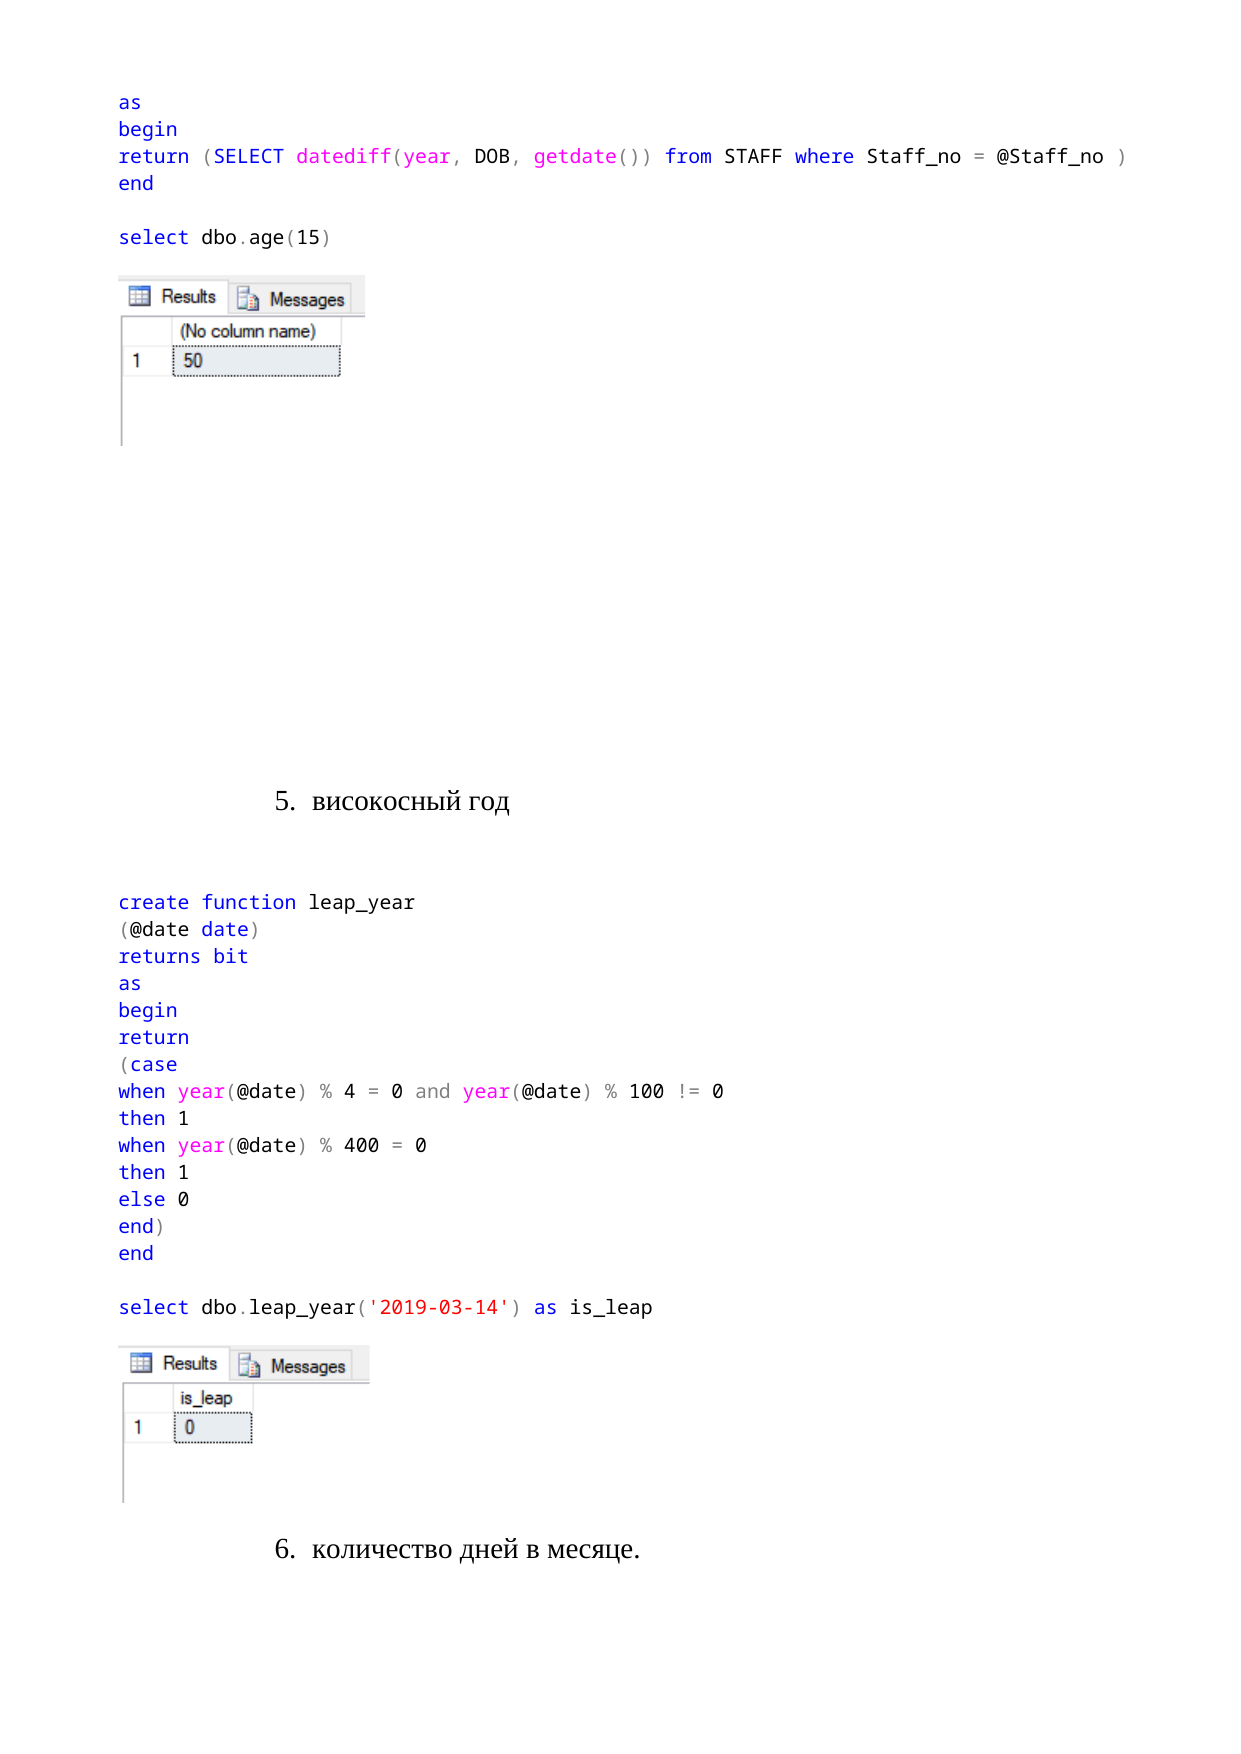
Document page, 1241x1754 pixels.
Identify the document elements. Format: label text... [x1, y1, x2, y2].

text select dbo.age(15) [118, 223, 1164, 251]
text then 1 [118, 1104, 1164, 1131]
text (@date date) [118, 916, 1164, 942]
text else 0 [118, 1185, 1164, 1212]
text when year(@date) % 400 = 0 [118, 1131, 1164, 1158]
text (case [118, 1050, 1164, 1077]
picture [118, 275, 365, 446]
text returns bit [118, 942, 1164, 969]
text return [118, 1023, 1164, 1050]
text as [118, 89, 1164, 116]
text as [118, 969, 1164, 996]
text select dbo.leap_year('2019-03-14') as is_leap [118, 1293, 1164, 1320]
text when year(@date) % 4 = 0 and year(@date) % 100 != 0 [118, 1077, 1164, 1104]
text return (SELECT datediff(year, DOB, getdate()) from STAFF where Staff_no = @Staff_no ) [118, 143, 1164, 169]
list високосный год [274, 783, 1164, 817]
text begin [118, 996, 1164, 1023]
list количество дней в месяце. [274, 1531, 1164, 1565]
picture [118, 1345, 370, 1503]
text end [118, 169, 1164, 197]
text end) [118, 1212, 1164, 1239]
text begin [118, 116, 1164, 143]
text create function leap_year [118, 888, 1164, 916]
text then 1 [118, 1158, 1164, 1185]
text end [118, 1239, 1164, 1266]
